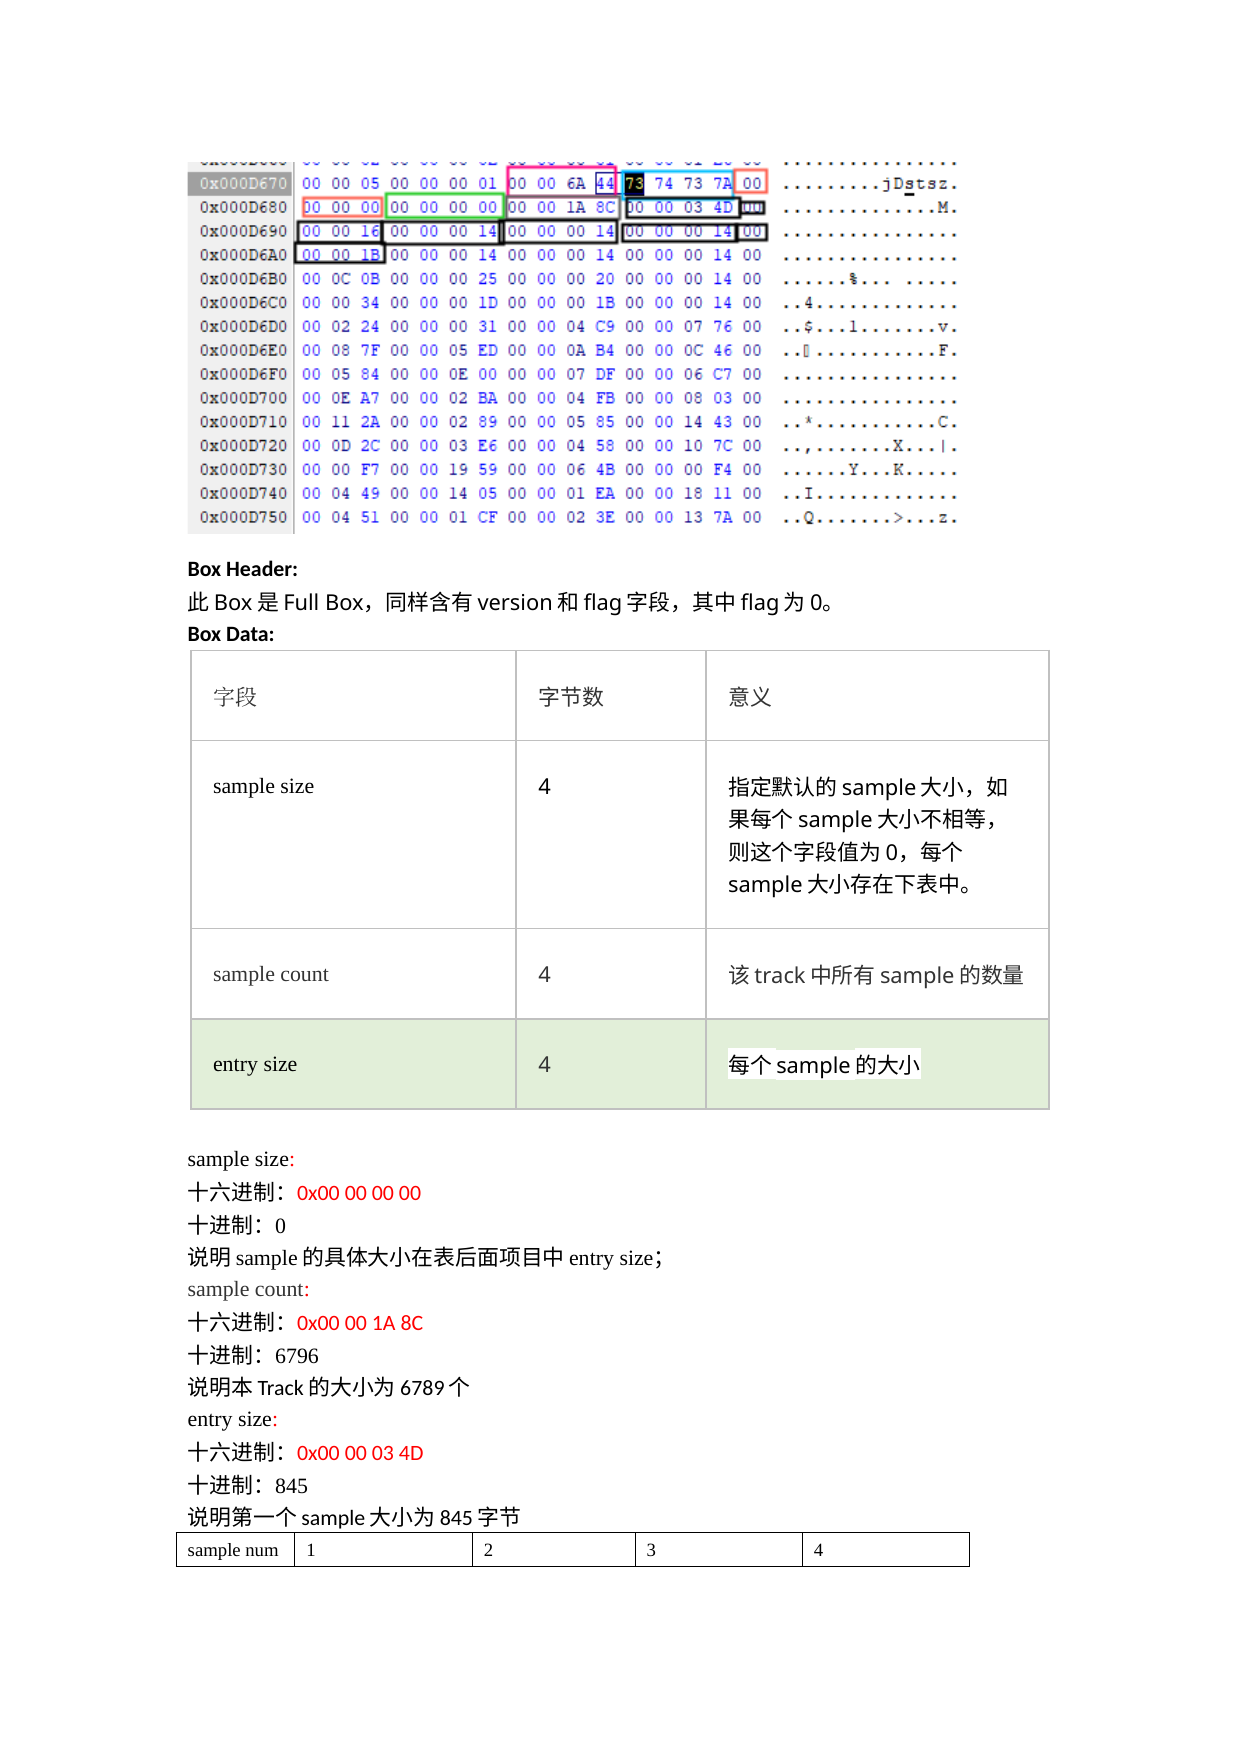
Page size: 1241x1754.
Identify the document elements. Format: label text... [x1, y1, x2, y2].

text 十进制：845 [187, 1467, 1053, 1500]
text sample count: [187, 1272, 1053, 1305]
table_cell sample size [192, 741, 515, 928]
table_cell 4 [517, 929, 705, 1018]
text 说明本Track的大小为6789个 [187, 1370, 1053, 1402]
table_cell 该track中所有sample的数量 [707, 929, 1048, 1018]
table_cell 4 [517, 1020, 705, 1108]
table_header sample num [177, 1533, 294, 1566]
table_cell 指定默认的sample大小，如果每个sample大小不相等，则这个字段值为0，每个sample大小存在下表中。 [707, 741, 1048, 928]
table_header 2 [473, 1533, 635, 1566]
picture [187, 162, 1053, 534]
table_header 字节数 [517, 651, 705, 740]
text entry size: [187, 1402, 1053, 1435]
text sample size: [187, 1142, 1053, 1175]
table_header 1 [295, 1533, 472, 1566]
table_cell sample count [192, 929, 515, 1018]
text 十六进制：0x00 00 03 4D [187, 1435, 1053, 1467]
text 十进制：6796 [187, 1337, 1053, 1370]
text 此Box是Full Box，同样含有version和flag字段，其中flag为0。 [187, 584, 1053, 617]
table_header 字段 [192, 651, 515, 740]
text 说明sample的具体大小在表后面项目中entry size； [187, 1240, 1053, 1272]
table_cell 每个sample的大小 [707, 1020, 1048, 1108]
table_cell 4 [517, 741, 705, 928]
table_header 4 [803, 1533, 969, 1566]
table_header 3 [636, 1533, 802, 1566]
table_cell entry size [192, 1020, 515, 1108]
text Box Data: [187, 617, 1053, 649]
text 十六进制：0x00 00 00 00 [187, 1175, 1053, 1207]
text 说明第一个sample大小为845字节 [187, 1500, 1053, 1532]
text Box Header: [187, 552, 1053, 584]
table_header 意义 [707, 651, 1048, 740]
text 十六进制：0x00 00 1A 8C [187, 1305, 1053, 1337]
text 十进制：0 [187, 1207, 1053, 1240]
